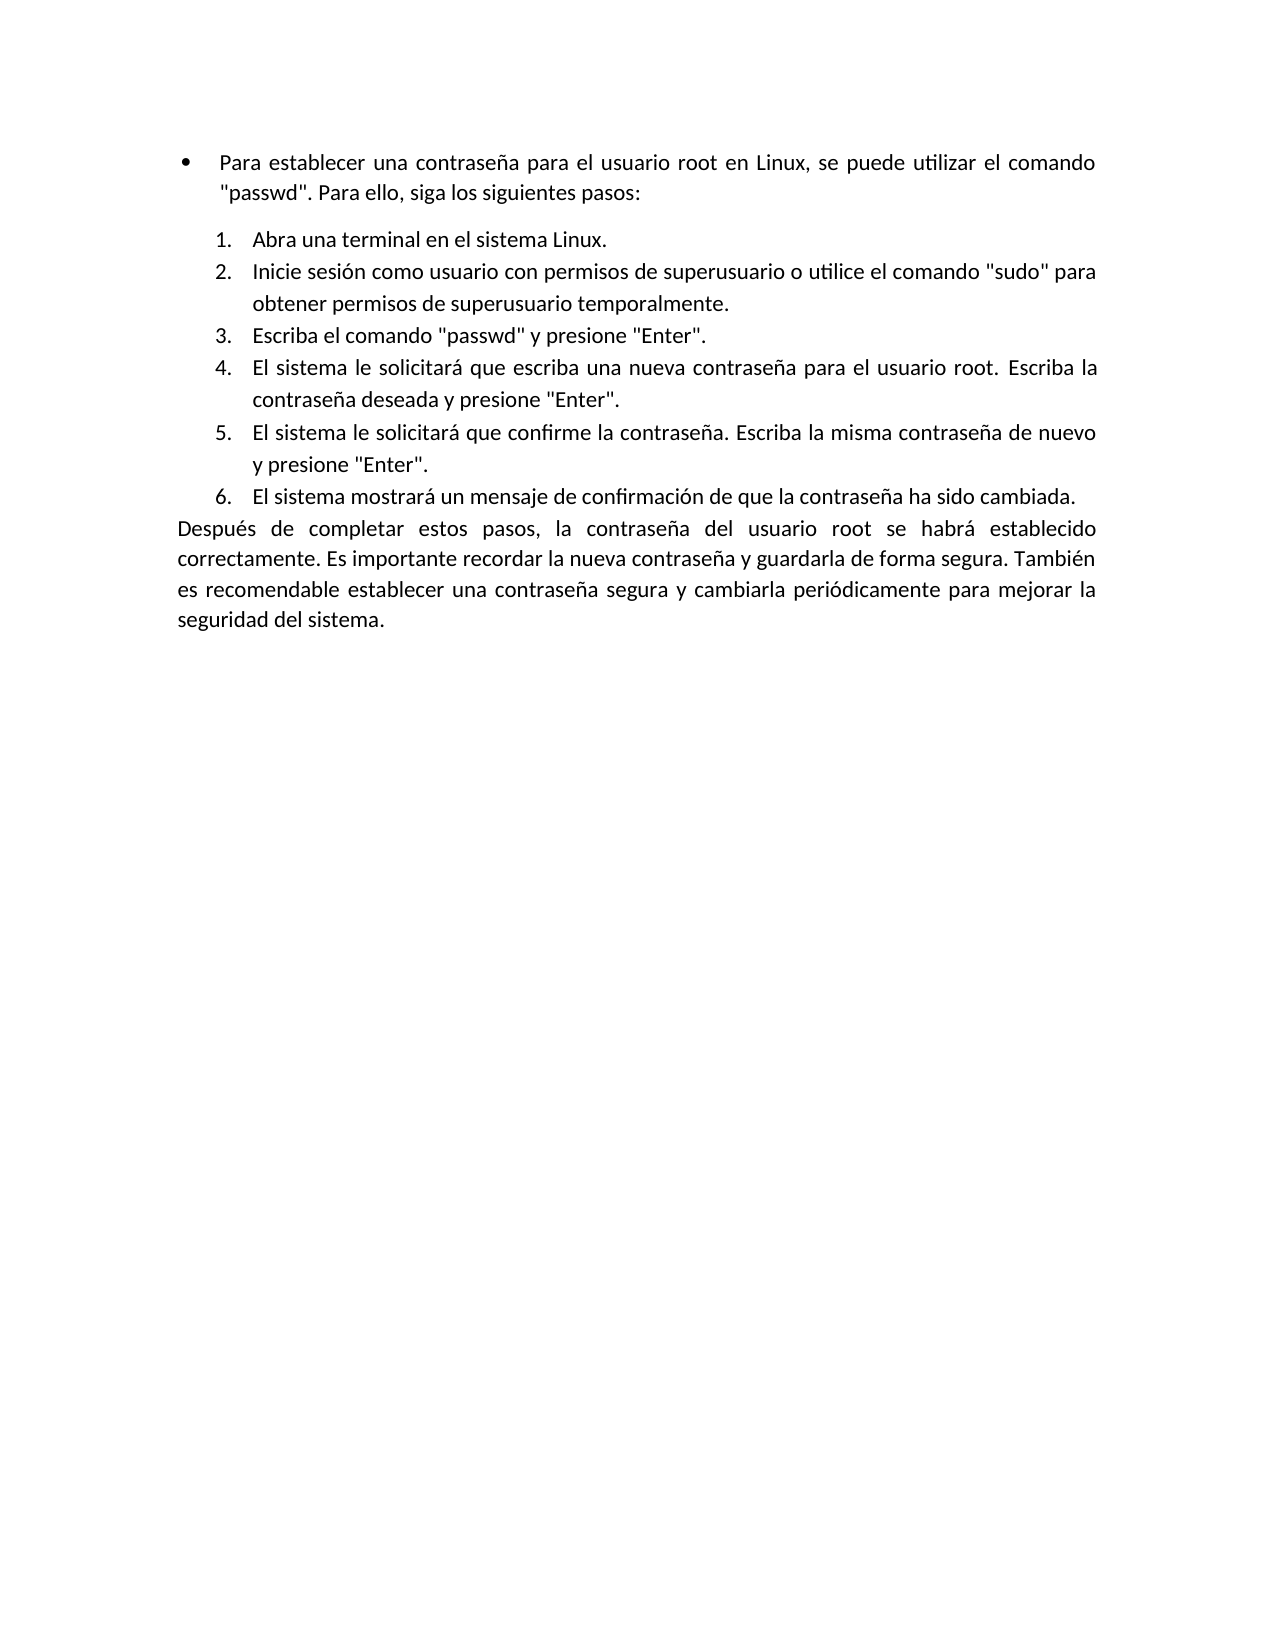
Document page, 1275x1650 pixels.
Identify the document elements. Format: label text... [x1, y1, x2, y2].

list Para establecer una contraseña para el usuario root en Linux, se puede utilizar el comando "passwd". Para ello, siga los siguientes pasos: [182, 148, 1098, 206]
list El sistema mostrará un mensaje de confirmación de que la contraseña ha sido cambiada. [215, 482, 1098, 510]
list Escriba el comando "passwd" y presione "Enter". [215, 321, 1098, 349]
text Después de completar estos pasos, la contraseña del usuario root se habrá establecido correctamente. Es importante recordar la nueva contraseña y guardarla de forma segura. También es recomendable establecer una contraseña segura y cambiarla periódicamente para mejorar la seguridad del sistema. [177, 514, 1098, 633]
list El sistema le solicitará que escriba una nueva contraseña para el usuario root. Escriba la contraseña deseada y presione "Enter". [215, 353, 1098, 414]
list Abra una terminal en el sistema Linux. [215, 225, 1098, 253]
list Inicie sesión como usuario con permisos de superusuario o utilice el comando "sudo" para obtener permisos de superusuario temporalmente. [215, 257, 1098, 317]
list El sistema le solicitará que confirme la contraseña. Escriba la misma contraseña de nuevo y presione "Enter". [215, 418, 1098, 478]
